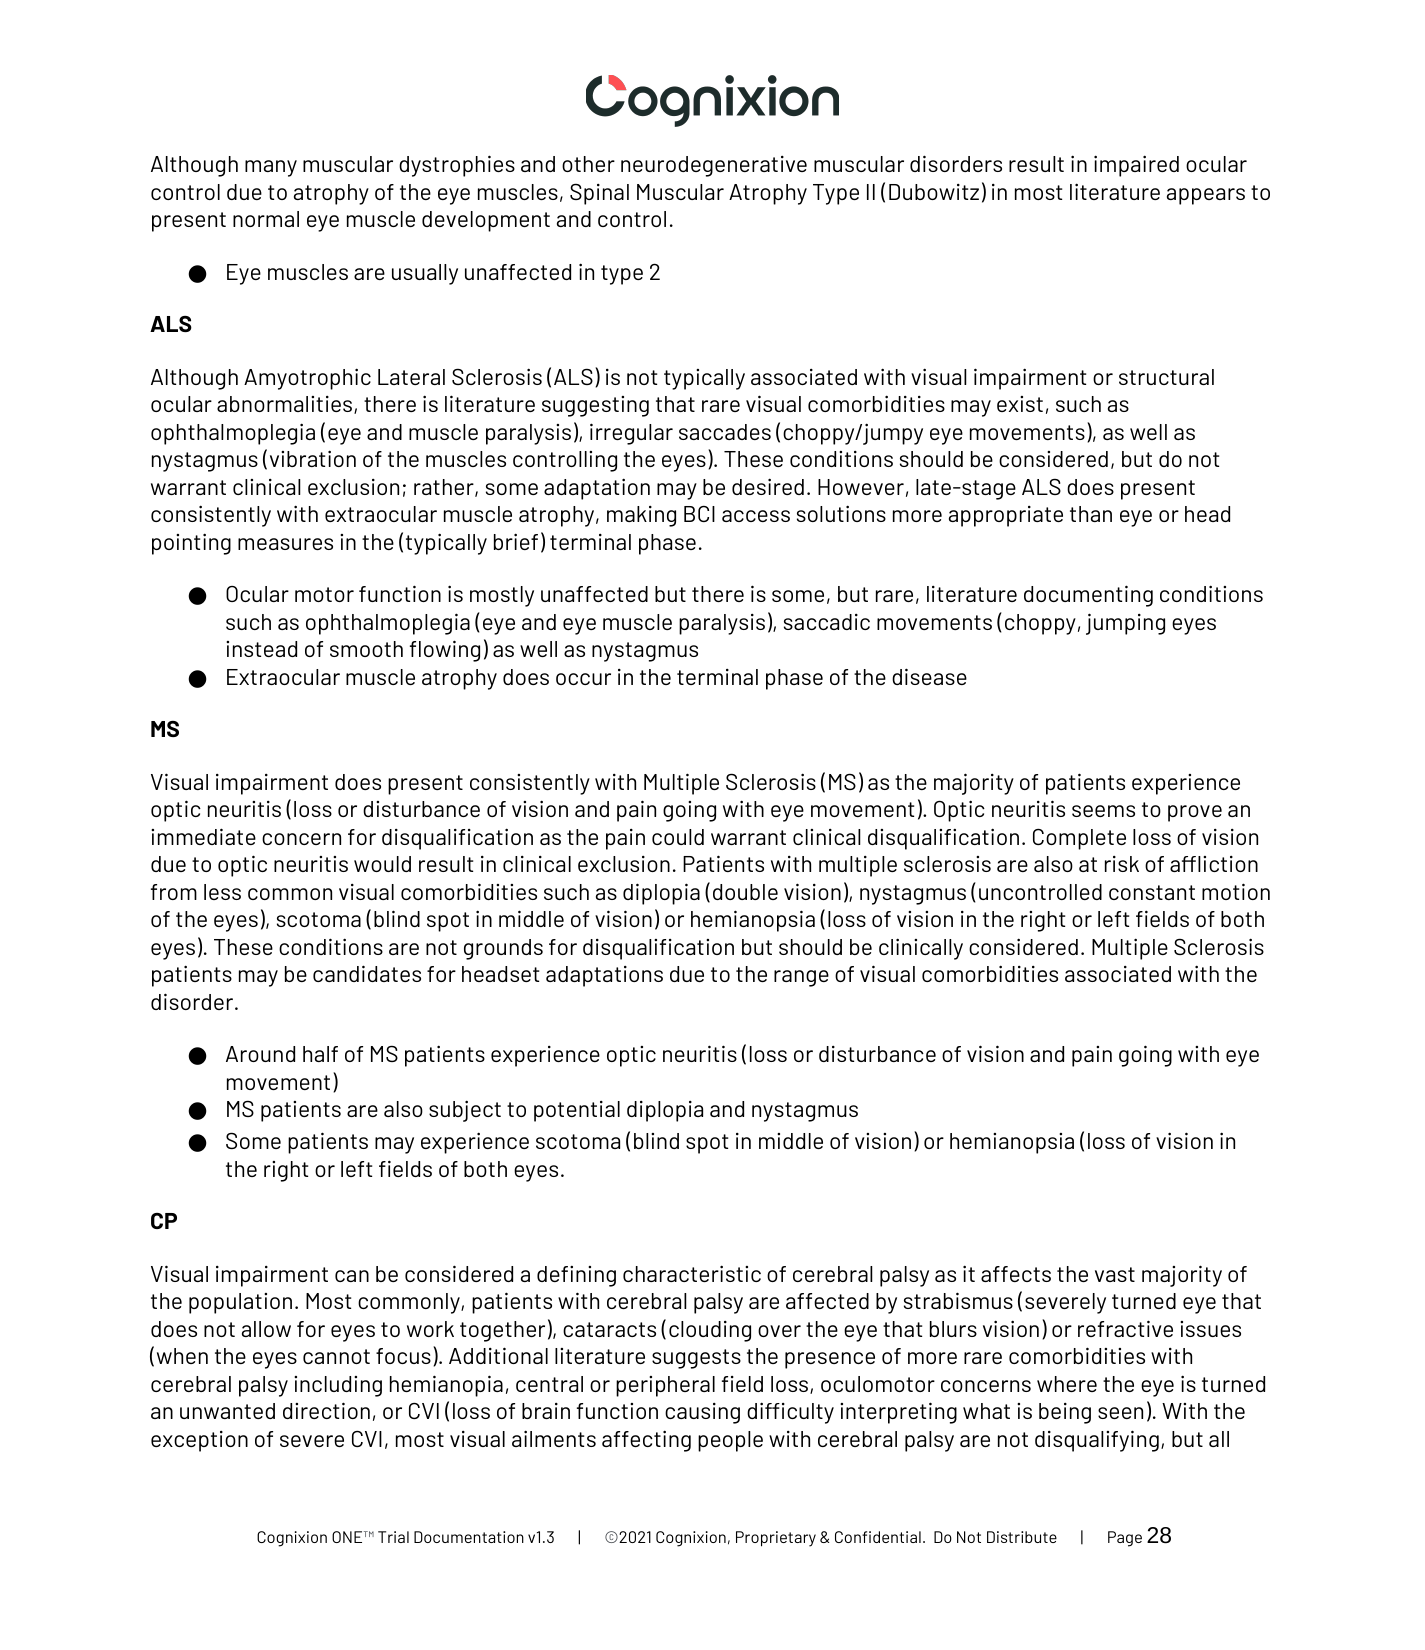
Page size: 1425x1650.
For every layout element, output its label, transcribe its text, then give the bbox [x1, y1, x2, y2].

text CP [150, 1207, 1275, 1234]
list Eye muscles are usually unaffected in type 2 [187, 257, 1275, 285]
list Extraocular muscle atrophy does occur in the terminal phase of the disease [187, 662, 1275, 690]
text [150, 1259, 1275, 1452]
text Visual impairment does present consistently with Multiple Sclerosis (MS) as the majority of patients experience optic neuritis (loss or disturbance of vision and pain going with eye movement). Optic neuritis seems to prove an immediate concern for disqualification as the pain could warrant clinical disqualification. Complete loss of vision due to optic neuritis would result in clinical exclusion. Patients with multiple sclerosis are also at risk of affliction from less common visual comorbidities such as diplopia (double vision), nystagmus (uncontrolled constant motion of the eyes), scotoma (blind spot in middle of vision) or hemianopsia (loss of vision in the right or left fields of both eyes). These conditions are not grounds for disqualification but should be clinically considered. Multiple Sclerosis patients may be candidates for headset adaptations due to the range of visual comorbidities associated with the disorder. [150, 767, 1275, 1015]
list Ocular motor function is mostly unaffected but there is some, but rare, literature documenting conditions such as ophthalmoplegia (eye and eye muscle paralysis), saccadic movements (choppy, jumping eyes instead of smooth flowing) as well as nystagmus [187, 580, 1275, 662]
list MS patients are also subject to potential diplopia and nystagmus [187, 1095, 1275, 1122]
picture [586, 75, 839, 127]
text MS [150, 715, 1275, 742]
text Although Amyotrophic Lateral Sclerosis (ALS) is not typically associated with visual impairment or structural ocular abnormalities, there is literature suggesting that rare visual comorbidities may exist, such as ophthalmoplegia (eye and muscle paralysis), irregular saccades (choppy/jumpy eye movements), as well as nystagmus (vibration of the muscles controlling the eyes). These conditions should be considered, but do not warrant clinical exclusion; rather, some adaptation may be desired. However, late-stage ALS does present consistently with extraocular muscle atrophy, making BCI access solutions more appropriate than eye or head pointing measures in the (typically brief) terminal phase. [150, 362, 1275, 555]
list Around half of MS patients experience optic neuritis (loss or disturbance of vision and pain going with eye movement) [187, 1040, 1275, 1095]
text Although many muscular dystrophies and other neurodegenerative muscular disorders result in impaired ocular control due to atrophy of the eye muscles, Spinal Muscular Atrophy Type II (Dubowitz) in most literature appears to present normal eye muscle development and control. [150, 150, 1275, 232]
list Some patients may experience scotoma (blind spot in middle of vision) or hemianopsia (loss of vision in the right or left fields of both eyes. [187, 1127, 1275, 1182]
text ALS [150, 310, 1275, 337]
